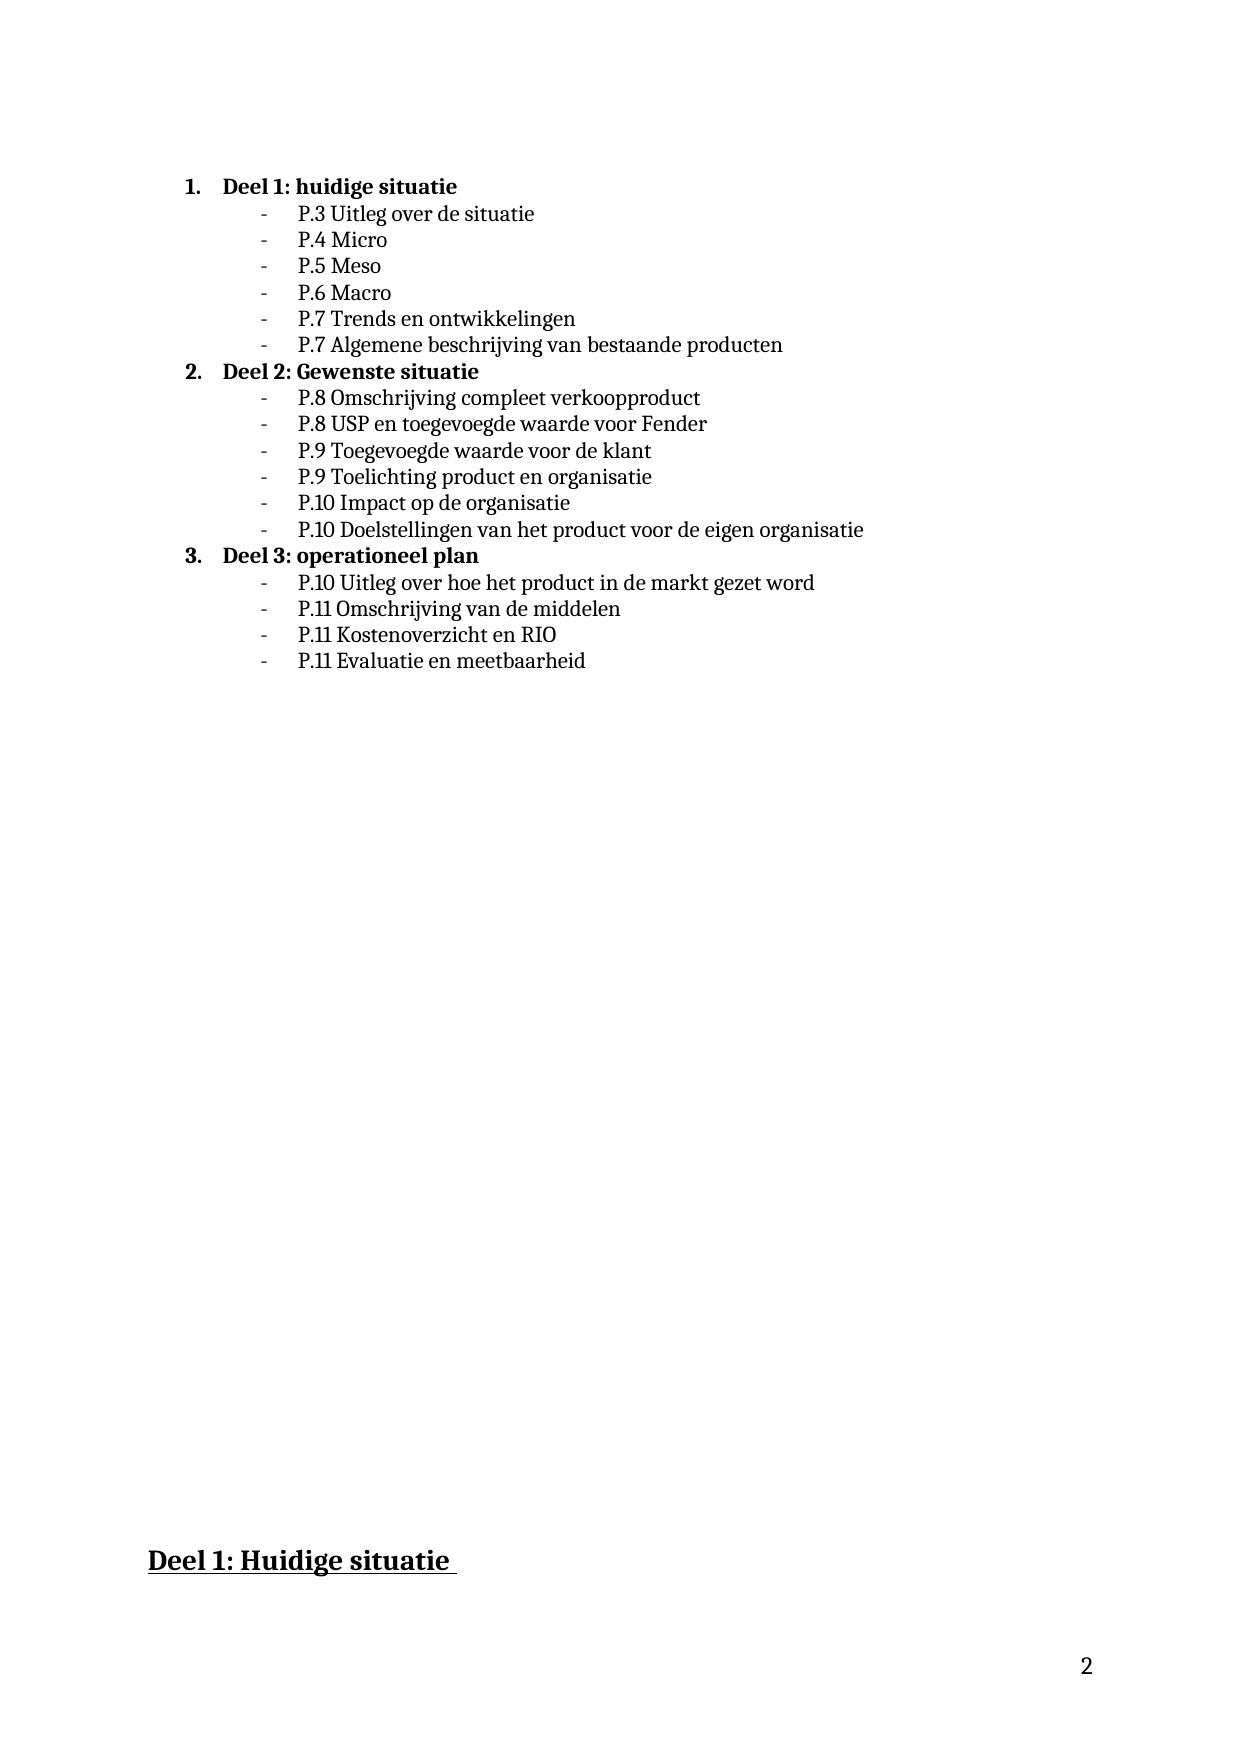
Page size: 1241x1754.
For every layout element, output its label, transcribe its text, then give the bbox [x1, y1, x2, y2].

list Deel 1: huidige situatie [185, 174, 1093, 200]
list P.8 USP en toegevoegde waarde voor Fender [260, 411, 1093, 437]
list Deel 2: Gewenste situatie [185, 358, 1093, 385]
list P.9 Toelichting product en organisatie [260, 464, 1093, 490]
list P.3 Uitleg over de situatie [260, 200, 1093, 227]
list P.8 Omschrijving compleet verkoopproduct [260, 385, 1093, 411]
list P.4 Micro [260, 227, 1093, 253]
list Deel 3: operationeel plan [185, 543, 1093, 569]
text Deel 1: Huidige situatie [148, 1544, 1093, 1578]
list P.10 Doelstellingen van het product voor de eigen organisatie [260, 517, 1093, 543]
list P.7 Trends en ontwikkelingen [260, 306, 1093, 332]
list P.11 Evaluatie en meetbaarheid [260, 648, 1093, 675]
list P.11 Omschrijving van de middelen [260, 596, 1093, 622]
list P.10 Uitleg over hoe het product in de markt gezet word [260, 569, 1093, 596]
list P.9 Toegevoegde waarde voor de klant [260, 437, 1093, 464]
list P.5 Meso [260, 253, 1093, 279]
list P.6 Macro [260, 279, 1093, 306]
list P.10 Impact op de organisatie [260, 490, 1093, 517]
list P.11 Kostenoverzicht en RIO [260, 622, 1093, 648]
list P.7 Algemene beschrijving van bestaande producten [260, 332, 1093, 358]
